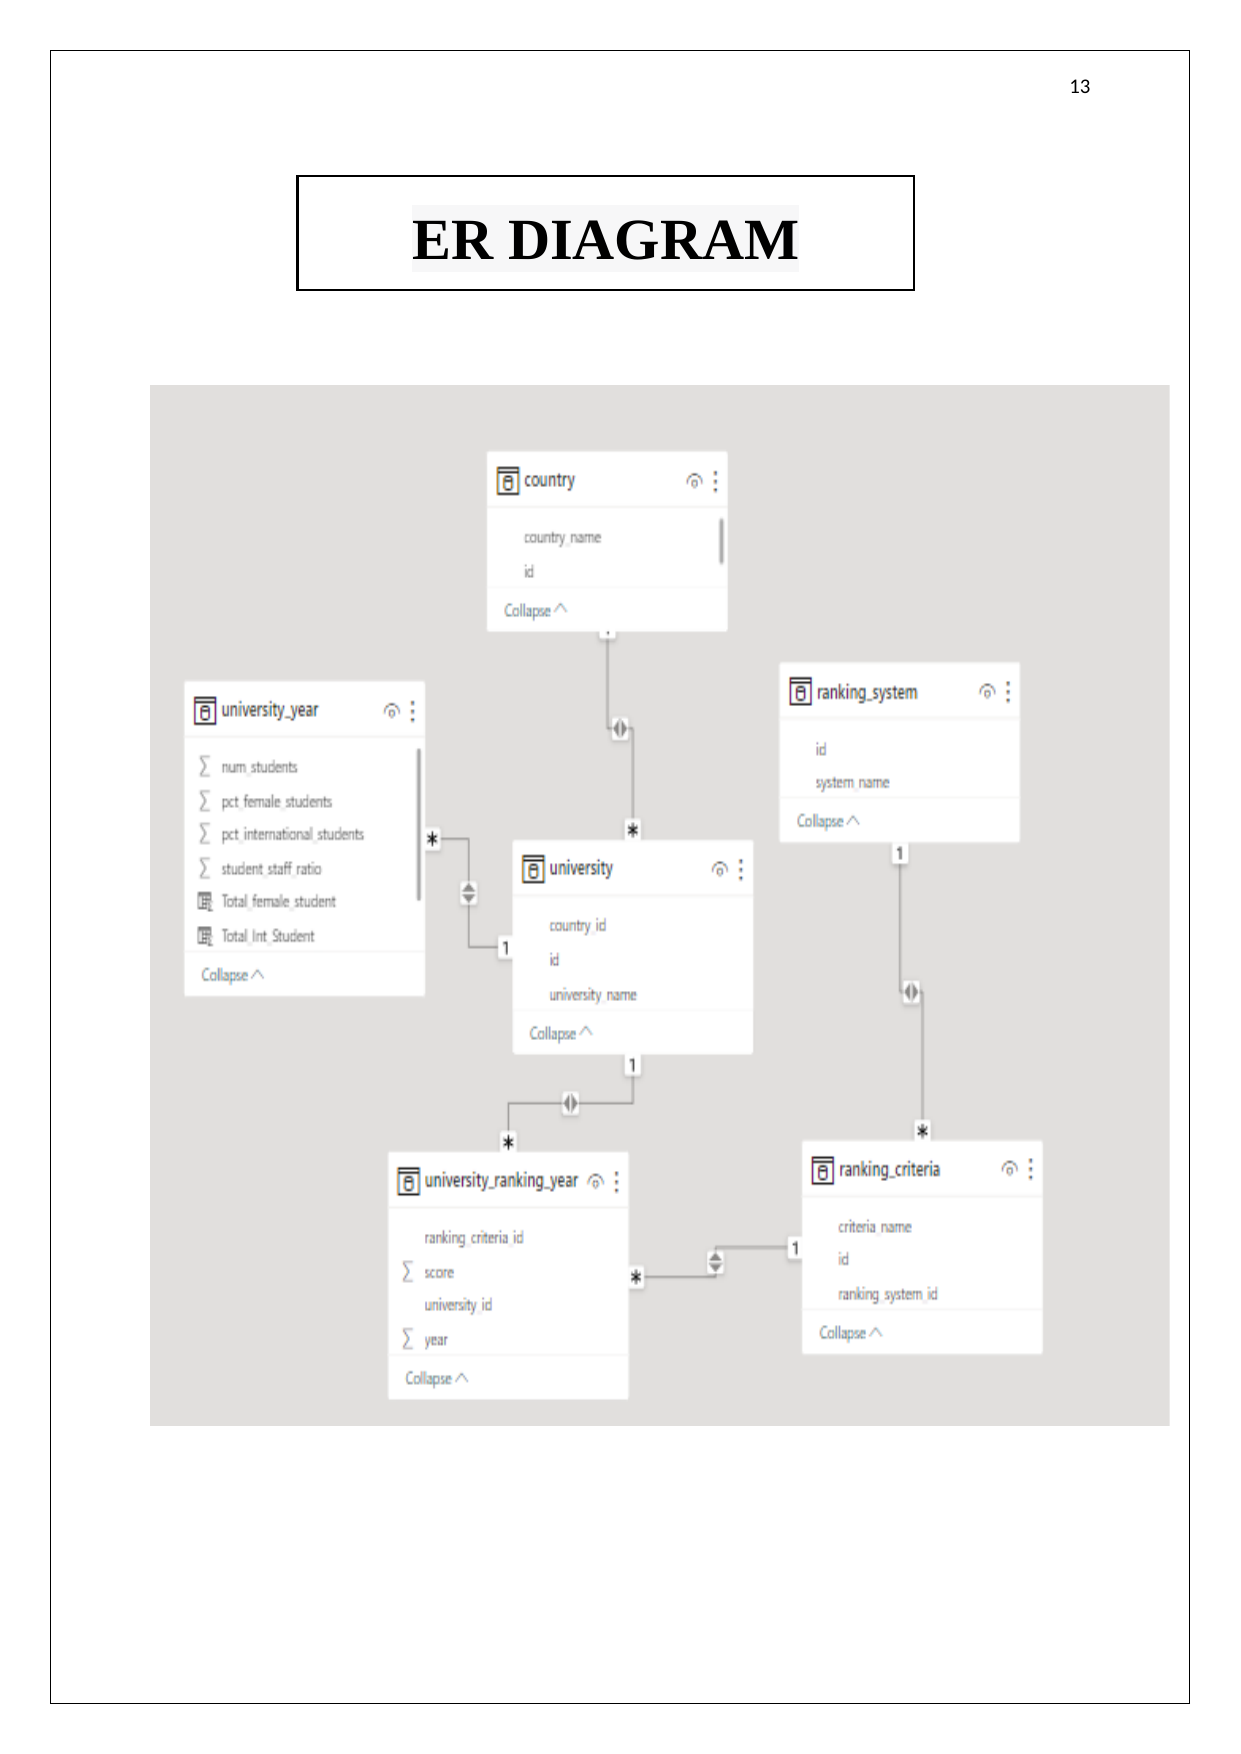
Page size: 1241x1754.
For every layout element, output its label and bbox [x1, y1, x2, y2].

picture [150, 385, 1170, 1426]
